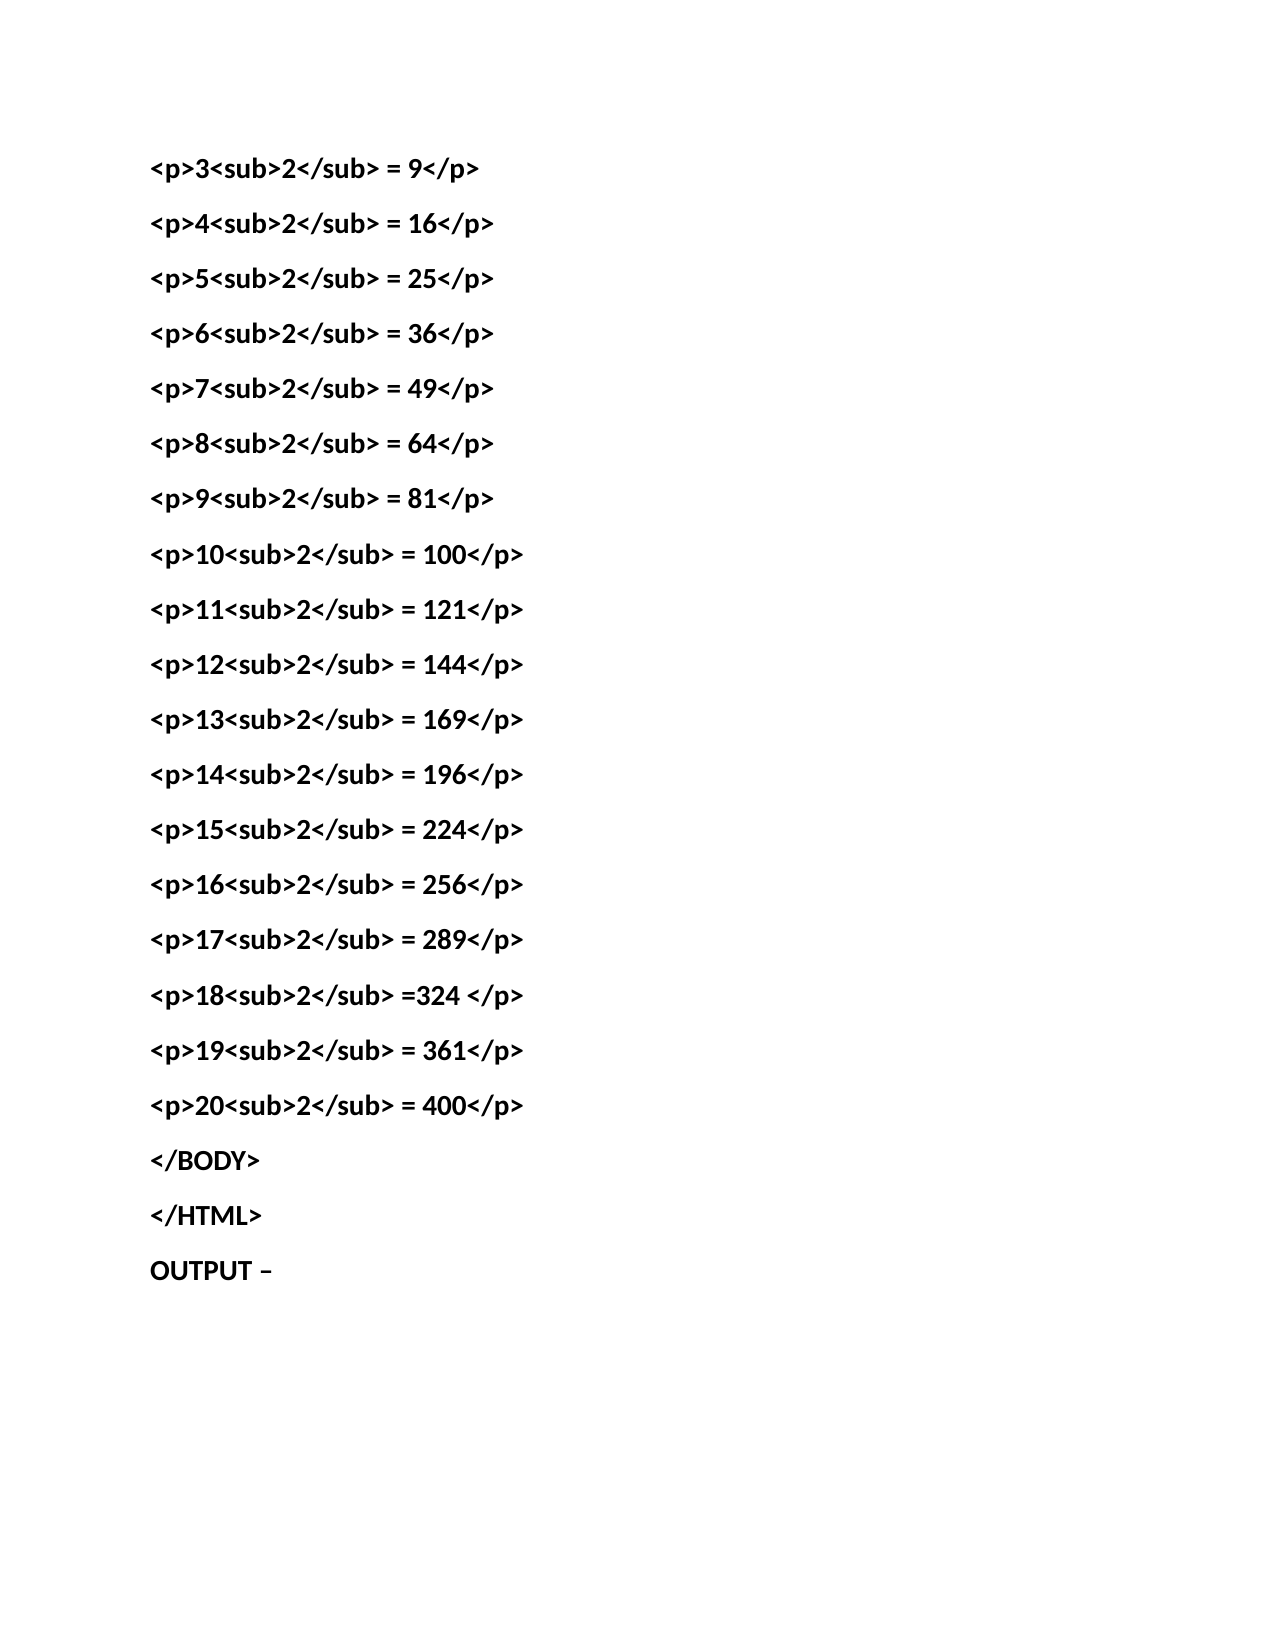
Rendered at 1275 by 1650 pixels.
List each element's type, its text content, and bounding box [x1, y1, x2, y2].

text <p>11<sub>2</sub> = 121</p> [150, 591, 1125, 626]
text <p>20<sub>2</sub> = 400</p> [150, 1087, 1125, 1122]
text <p>4<sub>2</sub> = 16</p> [150, 205, 1125, 241]
text <p>10<sub>2</sub> = 100</p> [150, 536, 1125, 571]
text <p>9<sub>2</sub> = 81</p> [150, 481, 1125, 516]
text <p>19<sub>2</sub> = 361</p> [150, 1032, 1125, 1067]
text <p>5<sub>2</sub> = 25</p> [150, 260, 1125, 296]
text <p>17<sub>2</sub> = 289</p> [150, 921, 1125, 957]
text <p>16<sub>2</sub> = 256</p> [150, 866, 1125, 902]
text <p>13<sub>2</sub> = 169</p> [150, 701, 1125, 737]
text <p>15<sub>2</sub> = 224</p> [150, 811, 1125, 847]
text OUTPUT – [150, 1252, 1125, 1288]
text <p>3<sub>2</sub> = 9</p> [150, 150, 1125, 186]
text <p>12<sub>2</sub> = 144</p> [150, 646, 1125, 682]
text <p>18<sub>2</sub> =324 </p> [150, 977, 1125, 1012]
text <p>6<sub>2</sub> = 36</p> [150, 315, 1125, 351]
text </BODY> [150, 1142, 1125, 1177]
text <p>8<sub>2</sub> = 64</p> [150, 426, 1125, 461]
text <p>14<sub>2</sub> = 196</p> [150, 756, 1125, 792]
text </HTML> [150, 1197, 1125, 1233]
text <p>7<sub>2</sub> = 49</p> [150, 370, 1125, 406]
